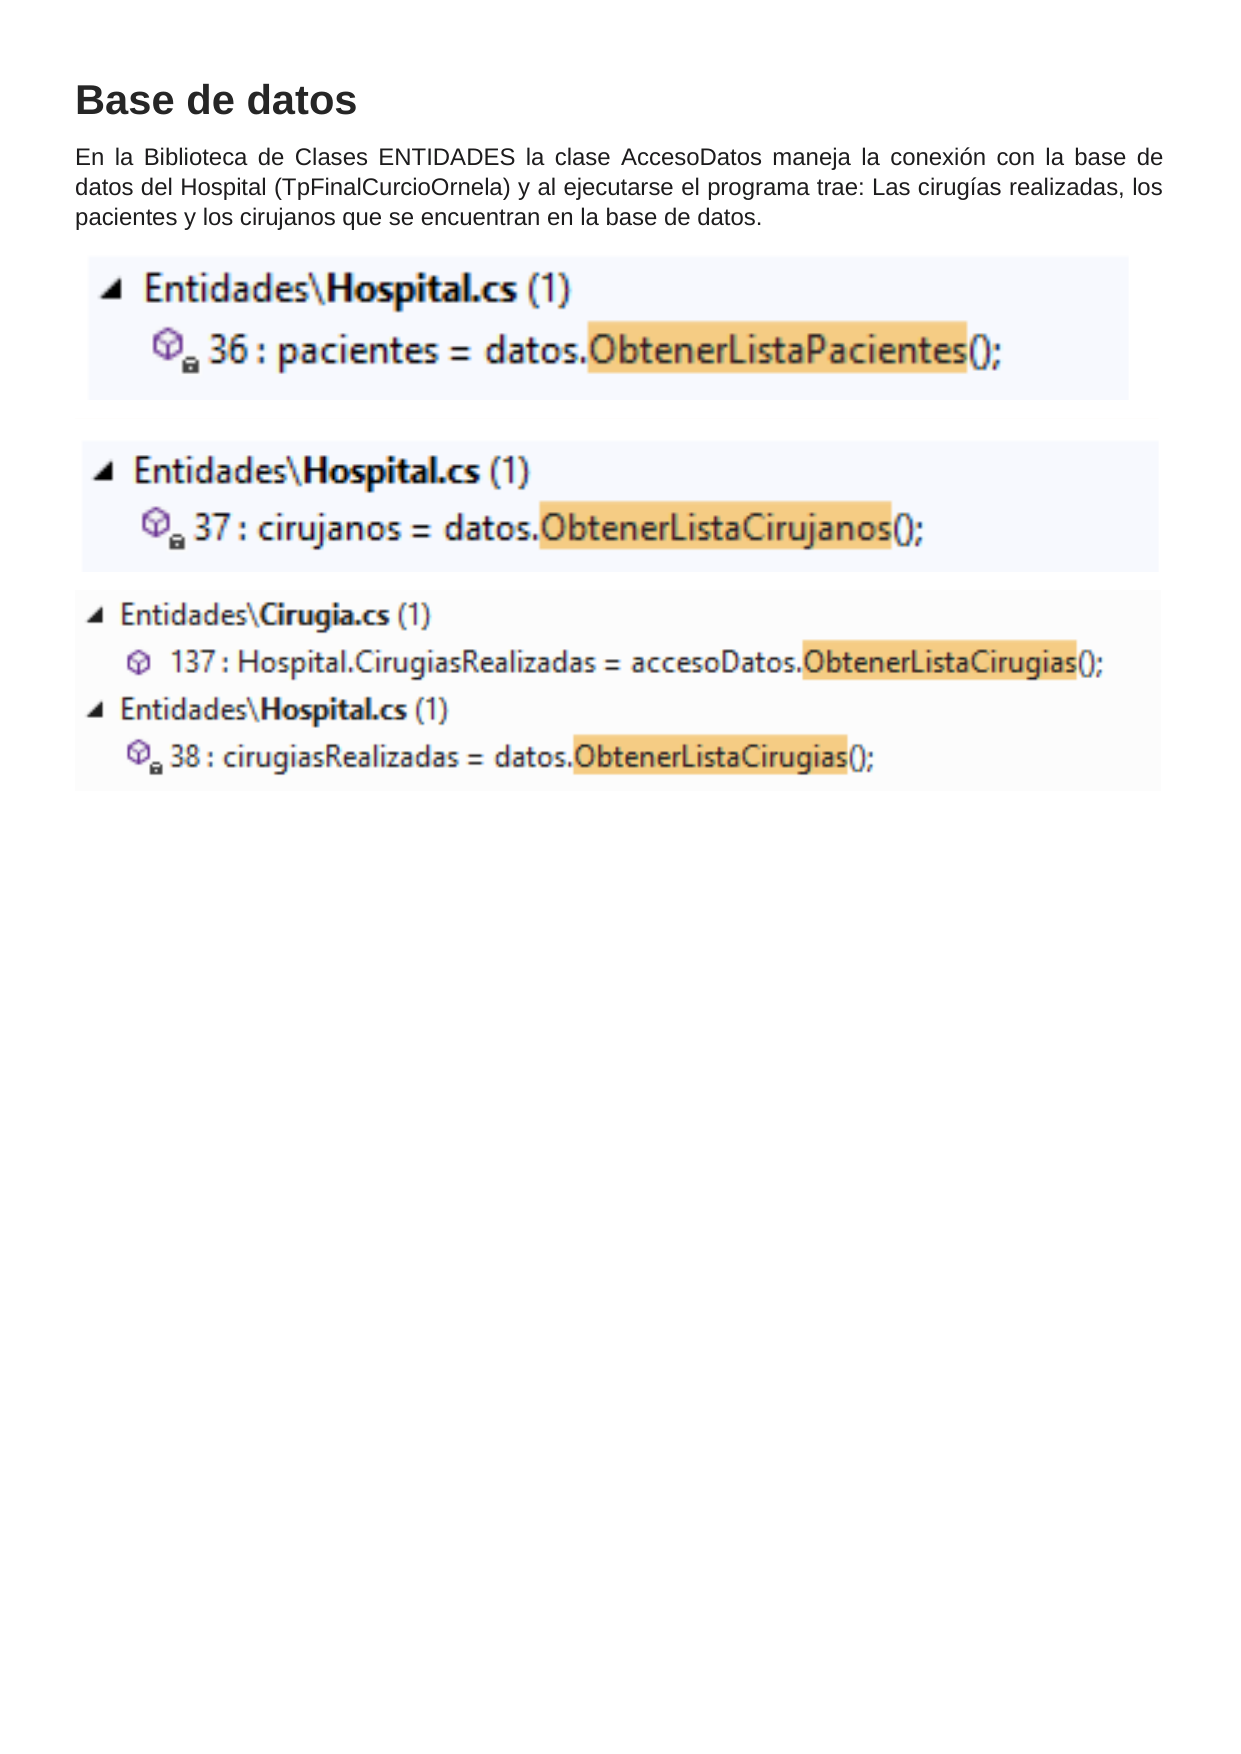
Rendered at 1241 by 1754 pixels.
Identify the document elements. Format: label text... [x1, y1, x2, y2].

picture [75, 249, 1129, 400]
picture [75, 590, 1161, 791]
picture [75, 418, 1159, 572]
text Base de datos [75, 75, 1165, 123]
text En la Biblioteca de Clases ENTIDADES la clase AccesoDatos maneja la conexión con la base de datos del Hospital (TpFinalCurcioOrnela) y al ejecutarse el programa trae: Las cirugías realizadas, los pacientes y los cirujanos que se encuentran en la base de datos. [75, 143, 1165, 231]
